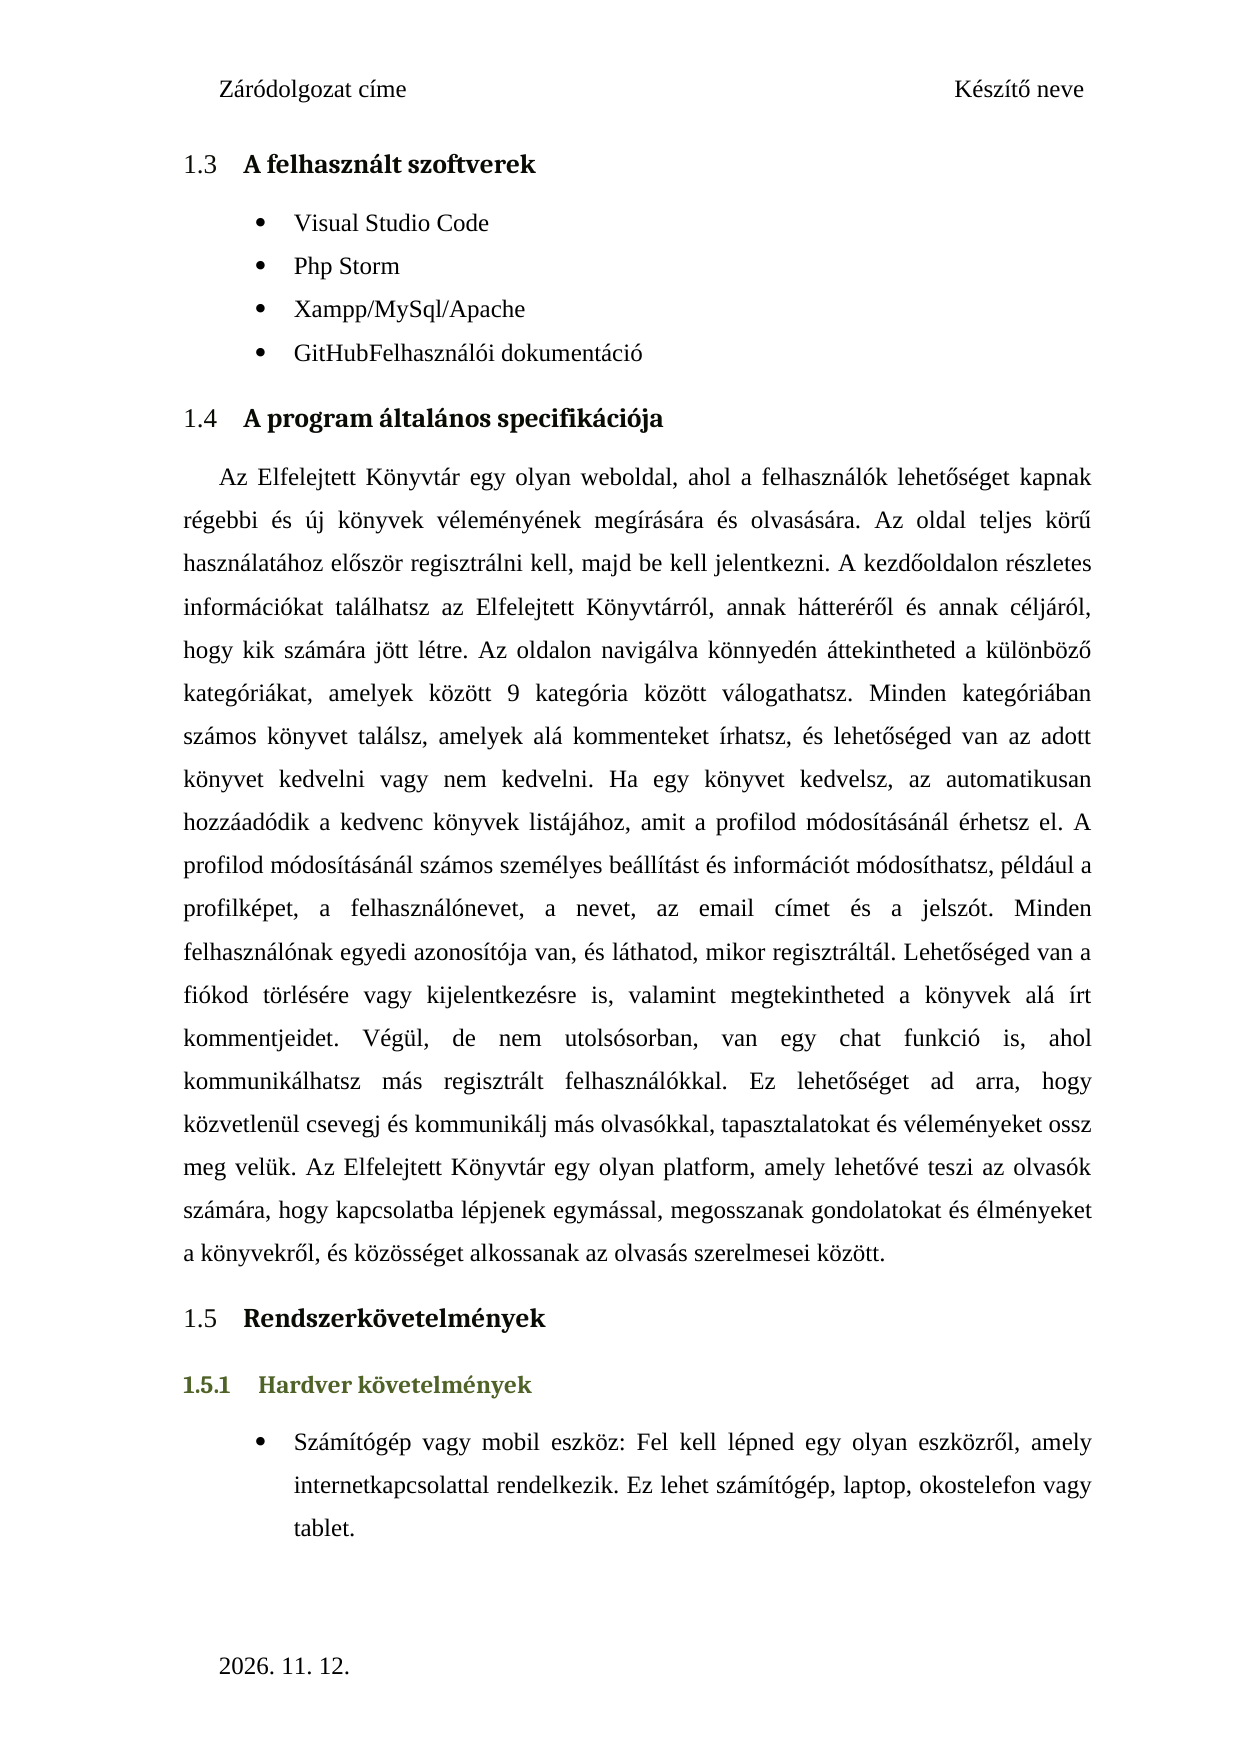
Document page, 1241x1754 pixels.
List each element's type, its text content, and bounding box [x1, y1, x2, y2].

list Xampp/MySql/Apache [256, 294, 1092, 323]
subtitle A program általános specifikációja [183, 402, 1092, 434]
subtitle Hardver követelmények [183, 1371, 1092, 1400]
subtitle A felhasznált szoftverek [183, 148, 1092, 180]
subtitle Rendszerkövetelmények [183, 1302, 1092, 1334]
list Php Storm [256, 251, 1092, 280]
list Visual Studio Code [256, 208, 1092, 237]
list Számítógép vagy mobil eszköz: Fel kell lépned egy olyan eszközről, amely internetkapcsolattal rendelkezik. Ez lehet számítógép, laptop, okostelefon vagy tablet. [256, 1427, 1092, 1542]
text Az Elfelejtett Könyvtár egy olyan weboldal, ahol a felhasználók lehetőséget kapnak régebbi és új könyvek véleményének megírására és olvasására. Az oldal teljes körű használatához először regisztrálni kell, majd be kell jelentkezni. A kezdőoldalon részletes információkat találhatsz az Elfelejtett Könyvtárról, annak hátteréről és annak céljáról, hogy kik számára jött létre. Az oldalon navigálva könnyedén áttekintheted a különböző kategóriákat, amelyek között 9 kategória között válogathatsz. Minden kategóriában számos könyvet találsz, amelyek alá kommenteket írhatsz, és lehetőséged van az adott könyvet kedvelni vagy nem kedvelni. Ha egy könyvet kedvelsz, az automatikusan hozzáadódik a kedvenc könyvek listájához, amit a profilod módosításánál érhetsz el. A profilod módosításánál számos személyes beállítást és információt módosíthatsz, például a profilképet, a felhasználónevet, a nevet, az email címet és a jelszót. Minden felhasználónak egyedi azonosítója van, és láthatod, mikor regisztráltál. Lehetőséged van a fiókod törlésére vagy kijelentkezésre is, valamint megtekintheted a könyvek alá írt kommentjeidet. Végül, de nem utolsósorban, van egy chat funkció is, ahol kommunikálhatsz más regisztrált felhasználókkal. Ez lehetőséget ad arra, hogy közvetlenül csevegj és kommunikálj más olvasókkal, tapasztalatokat és véleményeket ossz meg velük. Az Elfelejtett Könyvtár egy olyan platform, amely lehetővé teszi az olvasók számára, hogy kapcsolatba lépjenek egymással, megosszanak gondolatokat és élményeket a könyvekről, és közösséget alkossanak az olvasás szerelmesei között. [183, 462, 1092, 1267]
list GitHubFelhasználói dokumentáció [256, 338, 1092, 366]
